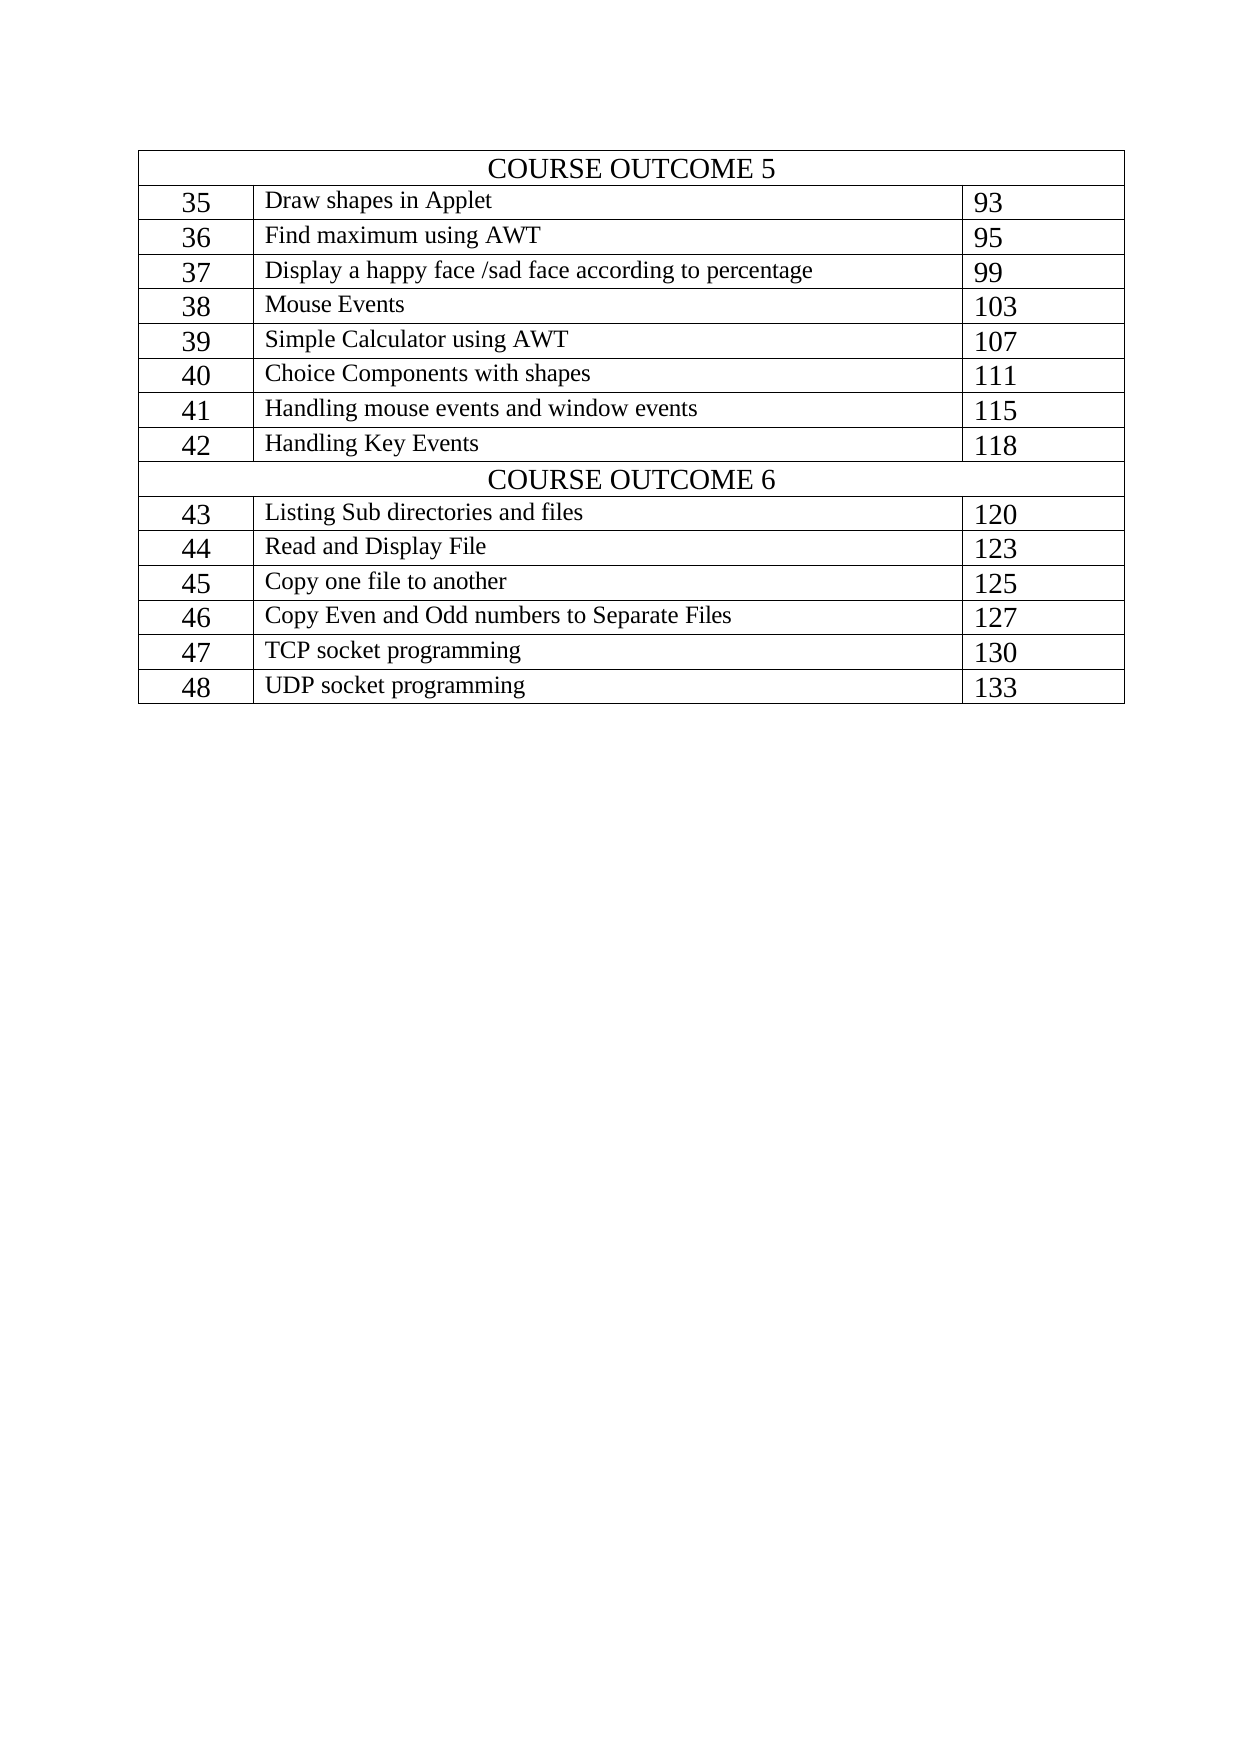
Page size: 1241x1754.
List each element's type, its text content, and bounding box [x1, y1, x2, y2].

table_cell Display a happy face /sad face according to percentage [254, 255, 962, 288]
table_cell 44 [139, 531, 253, 565]
table_cell 130 [963, 635, 1124, 669]
table_cell 41 [139, 393, 253, 427]
table_cell 107 [963, 324, 1124, 357]
table_cell Copy one file to another [254, 566, 962, 599]
table_cell 38 [139, 289, 253, 323]
table_cell 120 [963, 497, 1124, 530]
table_cell 99 [963, 255, 1124, 288]
table_cell 40 [139, 359, 253, 392]
table_cell Find maximum using AWT [254, 220, 962, 254]
table_cell 103 [963, 289, 1124, 323]
table_cell Read and Display File [254, 531, 962, 565]
table_cell 47 [139, 635, 253, 669]
table_cell Draw shapes in Applet [254, 186, 962, 219]
table_cell Handling Key Events [254, 428, 962, 461]
table_cell Simple Calculator using AWT [254, 324, 962, 357]
table_cell 118 [963, 428, 1124, 461]
table_cell Choice Components with shapes [254, 359, 962, 392]
table_cell 35 [139, 186, 253, 219]
table_cell Listing Sub directories and files [254, 497, 962, 530]
table_cell Copy Even and Odd numbers to Separate Files [254, 601, 962, 634]
table_cell 93 [963, 186, 1124, 219]
table_cell COURSE OUTCOME 6 [139, 462, 1124, 496]
table_cell 36 [139, 220, 253, 254]
table_cell 133 [963, 670, 1124, 703]
table_cell 43 [139, 497, 253, 530]
table_cell COURSE OUTCOME 5 [139, 151, 1124, 184]
table_cell 48 [139, 670, 253, 703]
table_cell 42 [139, 428, 253, 461]
table_cell 125 [963, 566, 1124, 599]
table_cell TCP socket programming [254, 635, 962, 669]
table_cell 37 [139, 255, 253, 288]
table_cell 95 [963, 220, 1124, 254]
table_cell 115 [963, 393, 1124, 427]
table_cell UDP socket programming [254, 670, 962, 703]
table_cell Handling mouse events and window events [254, 393, 962, 427]
table_cell 46 [139, 601, 253, 634]
table_cell 45 [139, 566, 253, 599]
table_cell 111 [963, 359, 1124, 392]
table_cell 127 [963, 601, 1124, 634]
table_cell 39 [139, 324, 253, 357]
table_cell 123 [963, 531, 1124, 565]
table_cell Mouse Events [254, 289, 962, 323]
